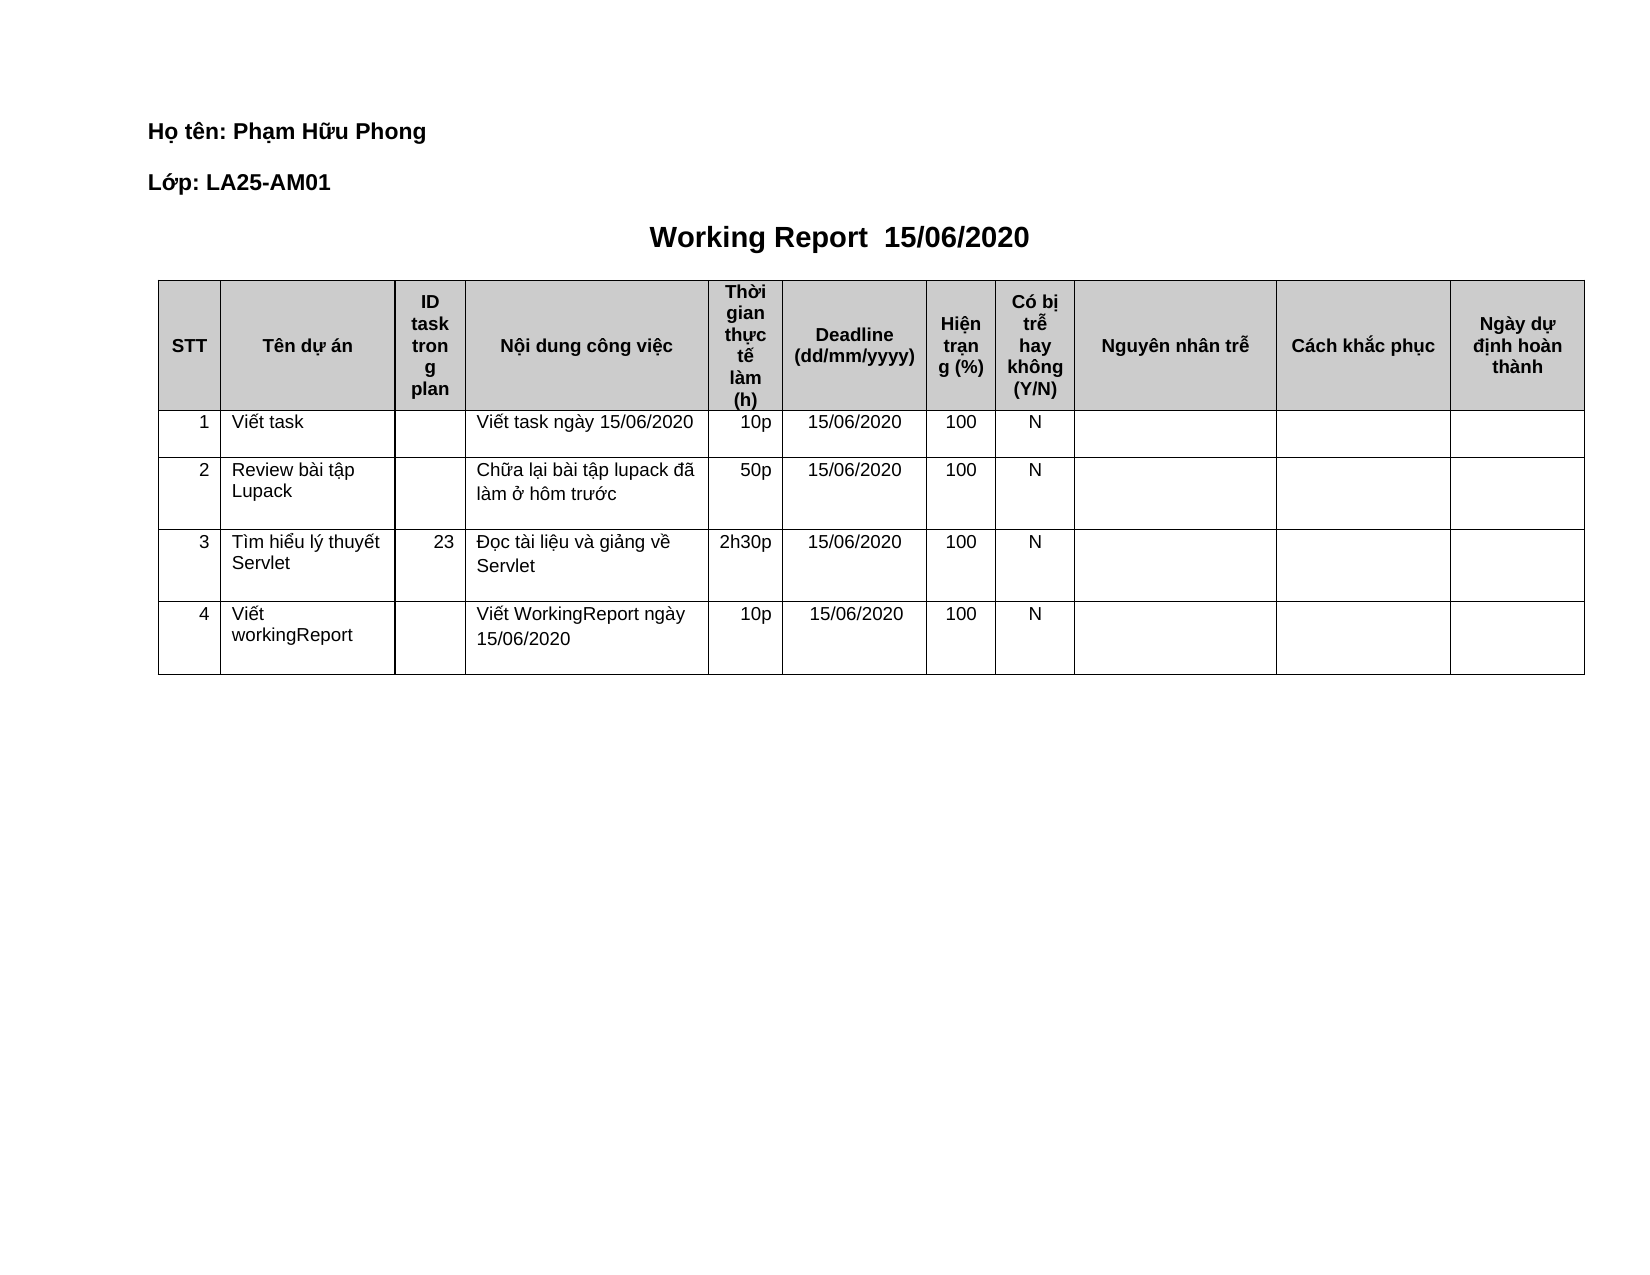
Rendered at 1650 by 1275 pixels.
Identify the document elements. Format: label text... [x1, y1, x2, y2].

table_cell N [996, 530, 1074, 601]
table_cell [1277, 602, 1450, 673]
table_cell 100 [927, 530, 995, 601]
table_header Tên dự án [221, 281, 394, 410]
table_cell [1075, 530, 1276, 601]
table_cell N [996, 411, 1074, 457]
table_cell Chữa lại bài tập lupack đã làm ở hôm trước [466, 458, 708, 529]
table_cell 23 [396, 530, 465, 601]
table_header Thời gian thực tế làm (h) [709, 281, 782, 410]
table_cell 100 [927, 458, 995, 529]
table_cell N [996, 602, 1074, 673]
table_header Hiện trạng (%) [927, 281, 995, 410]
table_header ID task trong plan [396, 281, 465, 410]
table_cell Review bài tập Lupack [221, 458, 394, 529]
table_cell Tìm hiểu lý thuyết Servlet [221, 530, 394, 601]
table_cell [396, 411, 465, 457]
table_header Có bị trễ hay không (Y/N) [996, 281, 1074, 410]
table_cell Viết WorkingReport ngày 15/06/2020 [466, 602, 708, 673]
table_cell [1451, 411, 1584, 457]
table_cell 3 [159, 530, 220, 601]
table_cell 15/06/2020 [783, 602, 926, 673]
table_cell 15/06/2020 [783, 411, 926, 457]
table_cell [396, 458, 465, 529]
table_cell [1075, 602, 1276, 673]
table_cell 10p [709, 411, 782, 457]
table_cell [1451, 602, 1584, 673]
table_cell [1277, 411, 1450, 457]
table_cell Viết workingReport [221, 602, 394, 673]
table_header Ngày dự định hoàn thành [1451, 281, 1584, 410]
table_cell [396, 602, 465, 673]
text Working Report 15/06/2020 [148, 220, 1532, 254]
table_cell Đọc tài liệu và giảng về Servlet [466, 530, 708, 601]
table_cell 2h30p [709, 530, 782, 601]
table_cell 15/06/2020 [783, 458, 926, 529]
table_cell Viết task [221, 411, 394, 457]
table_cell 15/06/2020 [783, 530, 926, 601]
table_cell [1075, 411, 1276, 457]
table_header STT [159, 281, 220, 410]
table_cell 10p [709, 602, 782, 673]
table_cell N [996, 458, 1074, 529]
table_cell Viết task ngày 15/06/2020 [466, 411, 708, 457]
table_cell [1451, 458, 1584, 529]
text Lớp: LA25-AM01 [148, 169, 1532, 196]
table_cell 100 [927, 602, 995, 673]
table_cell 1 [159, 411, 220, 457]
table_cell [1277, 458, 1450, 529]
table_cell [1075, 458, 1276, 529]
table_cell 50p [709, 458, 782, 529]
text Họ tên: Phạm Hữu Phong [148, 118, 1532, 144]
table_header Cách khắc phục [1277, 281, 1450, 410]
table_cell 4 [159, 602, 220, 673]
table_cell 100 [927, 411, 995, 457]
table_header Nội dung công việc [466, 281, 708, 410]
table_cell [1451, 530, 1584, 601]
table_header Nguyên nhân trễ [1075, 281, 1276, 410]
table_header Deadline (dd/mm/yyyy) [783, 281, 926, 410]
table_cell [1277, 530, 1450, 601]
table_cell 2 [159, 458, 220, 529]
